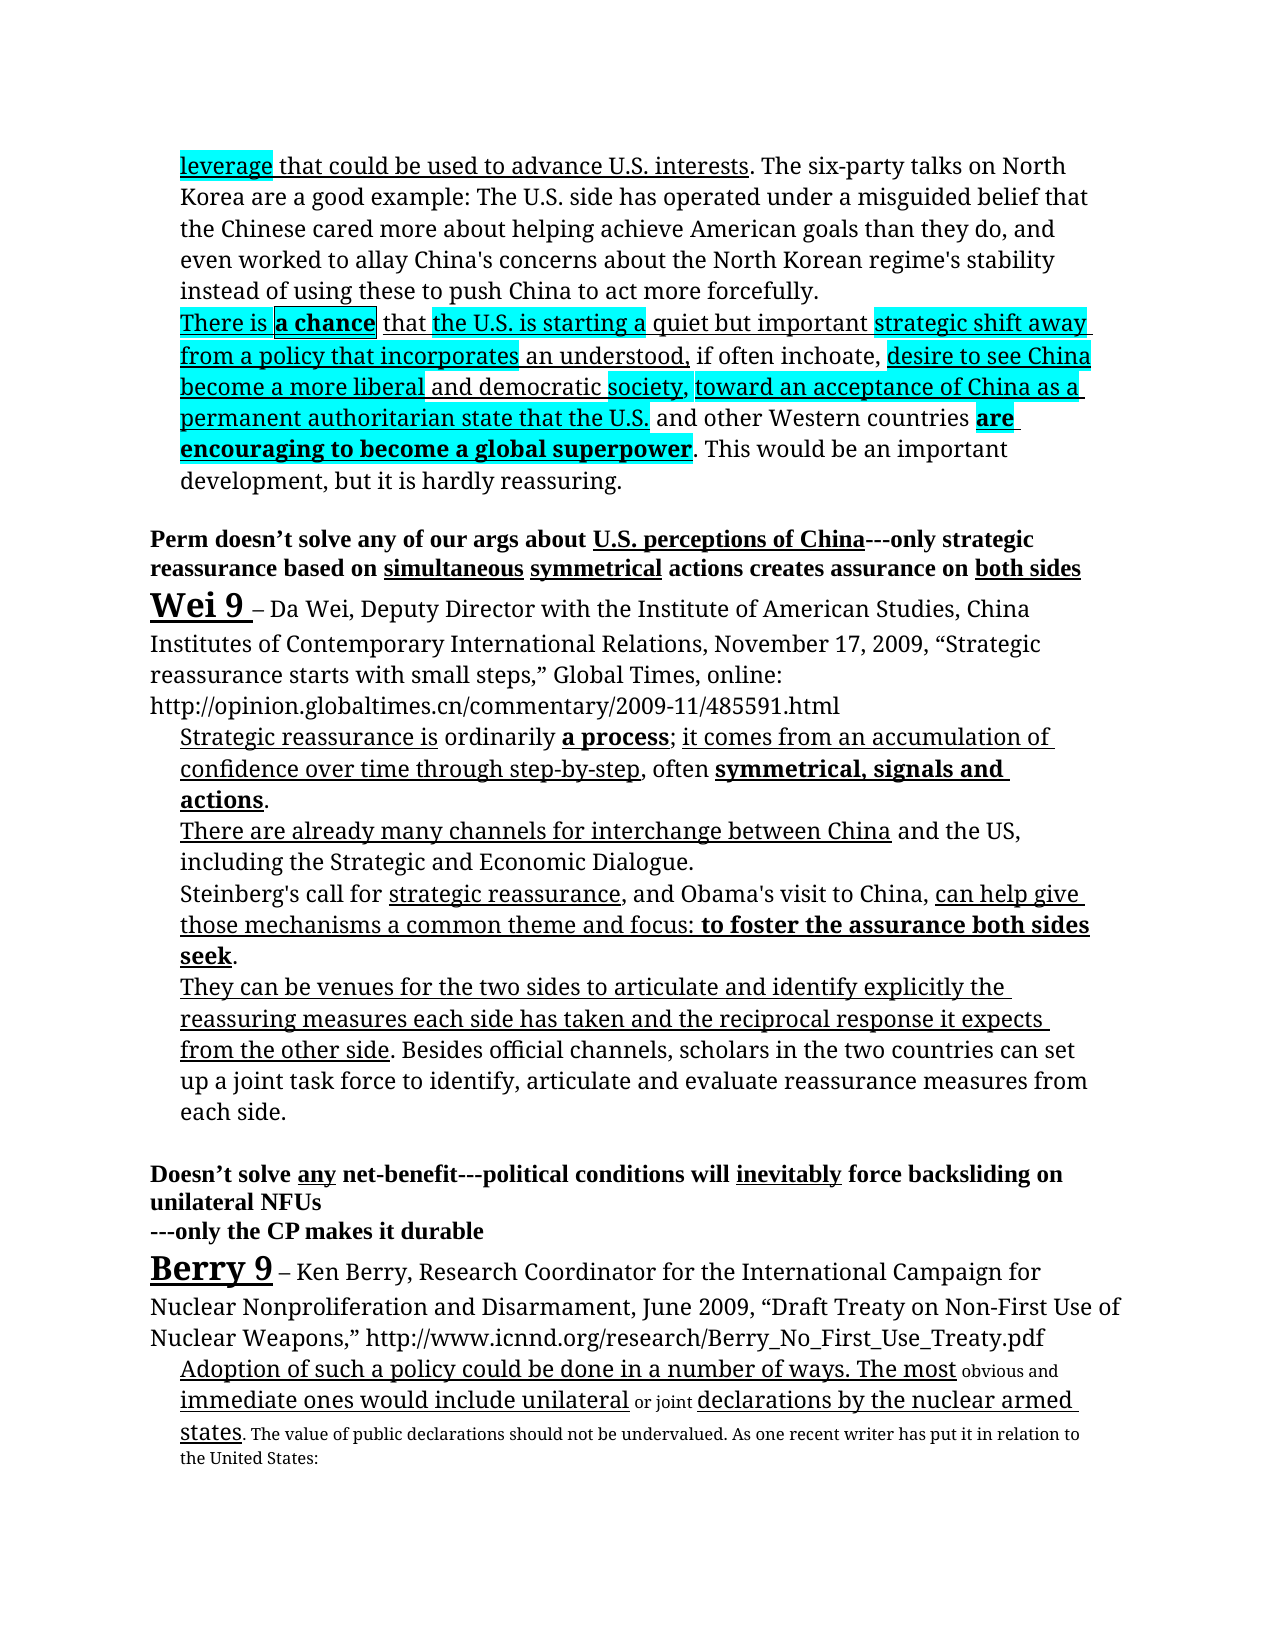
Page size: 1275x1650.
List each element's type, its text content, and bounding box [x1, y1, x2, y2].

text Perm doesn’t solve any of our args about U.S. perceptions of China---only strategic reassurance based on simultaneous symmetrical actions creates assurance on both sides [150, 524, 1125, 582]
text There are already many channels for interchange between China and the US, including the Strategic and Economic Dialogue. [180, 815, 1095, 877]
text Wei 9 – Da Wei, Deputy Director with the Institute of American Studies, China Institutes of Contemporary International Relations, November 17, 2009, “Strategic reassurance starts with small steps,” Global Times, online: http://opinion.globaltimes.cn/commentary/2009-11/485591.html [150, 582, 1125, 721]
text ---only the CP makes it durable [150, 1216, 1125, 1245]
text Steinberg's call for strategic reassurance, and Obama's visit to China, can help give those mechanisms a common theme and focus: to foster the assurance both sides seek. [180, 877, 1095, 971]
text They can be venues for the two sides to articulate and identify explicitly the reassuring measures each side has taken and the reciprocal response it expects from the other side. Besides official channels, scholars in the two countries can set up a joint task force to identify, articulate and evaluate reassurance measures from each side. [180, 971, 1095, 1127]
text Berry 9 – Ken Berry, Research Coordinator for the International Campaign for Nuclear Nonproliferation and Disarmament, June 2009, “Draft Treaty on Non-First Use of Nuclear Weapons,” http://www.icnnd.org/research/Berry_No_First_Use_Treaty.pdf [150, 1245, 1125, 1353]
text Doesn’t solve any net-benefit---political conditions will inevitably force backsliding on unilateral NFUs [150, 1159, 1125, 1216]
text Strategic reassurance is ordinarily a process; it comes from an accumulation of confidence over time through step-by-step, often symmetrical, signals and actions. [180, 721, 1095, 815]
text Adoption of such a policy could be done in a number of ways. The most obvious and immediate ones would include unilateral or joint declarations by the nuclear armed states. The value of public declarations should not be undervalued. As one recent writer has put it in relation to the United States: [180, 1353, 1095, 1469]
text There is a chance that the U.S. is starting a quiet but important strategic shift away from a policy that incorporates an understood, if often inchoate, desire to see China become a more liberal and democratic society, toward an acceptance of China as a permanent authoritarian state that the U.S. and other Western countries are encouraging to become a global superpower. This would be an important development, but it is hardly reassuring. [180, 306, 1095, 496]
